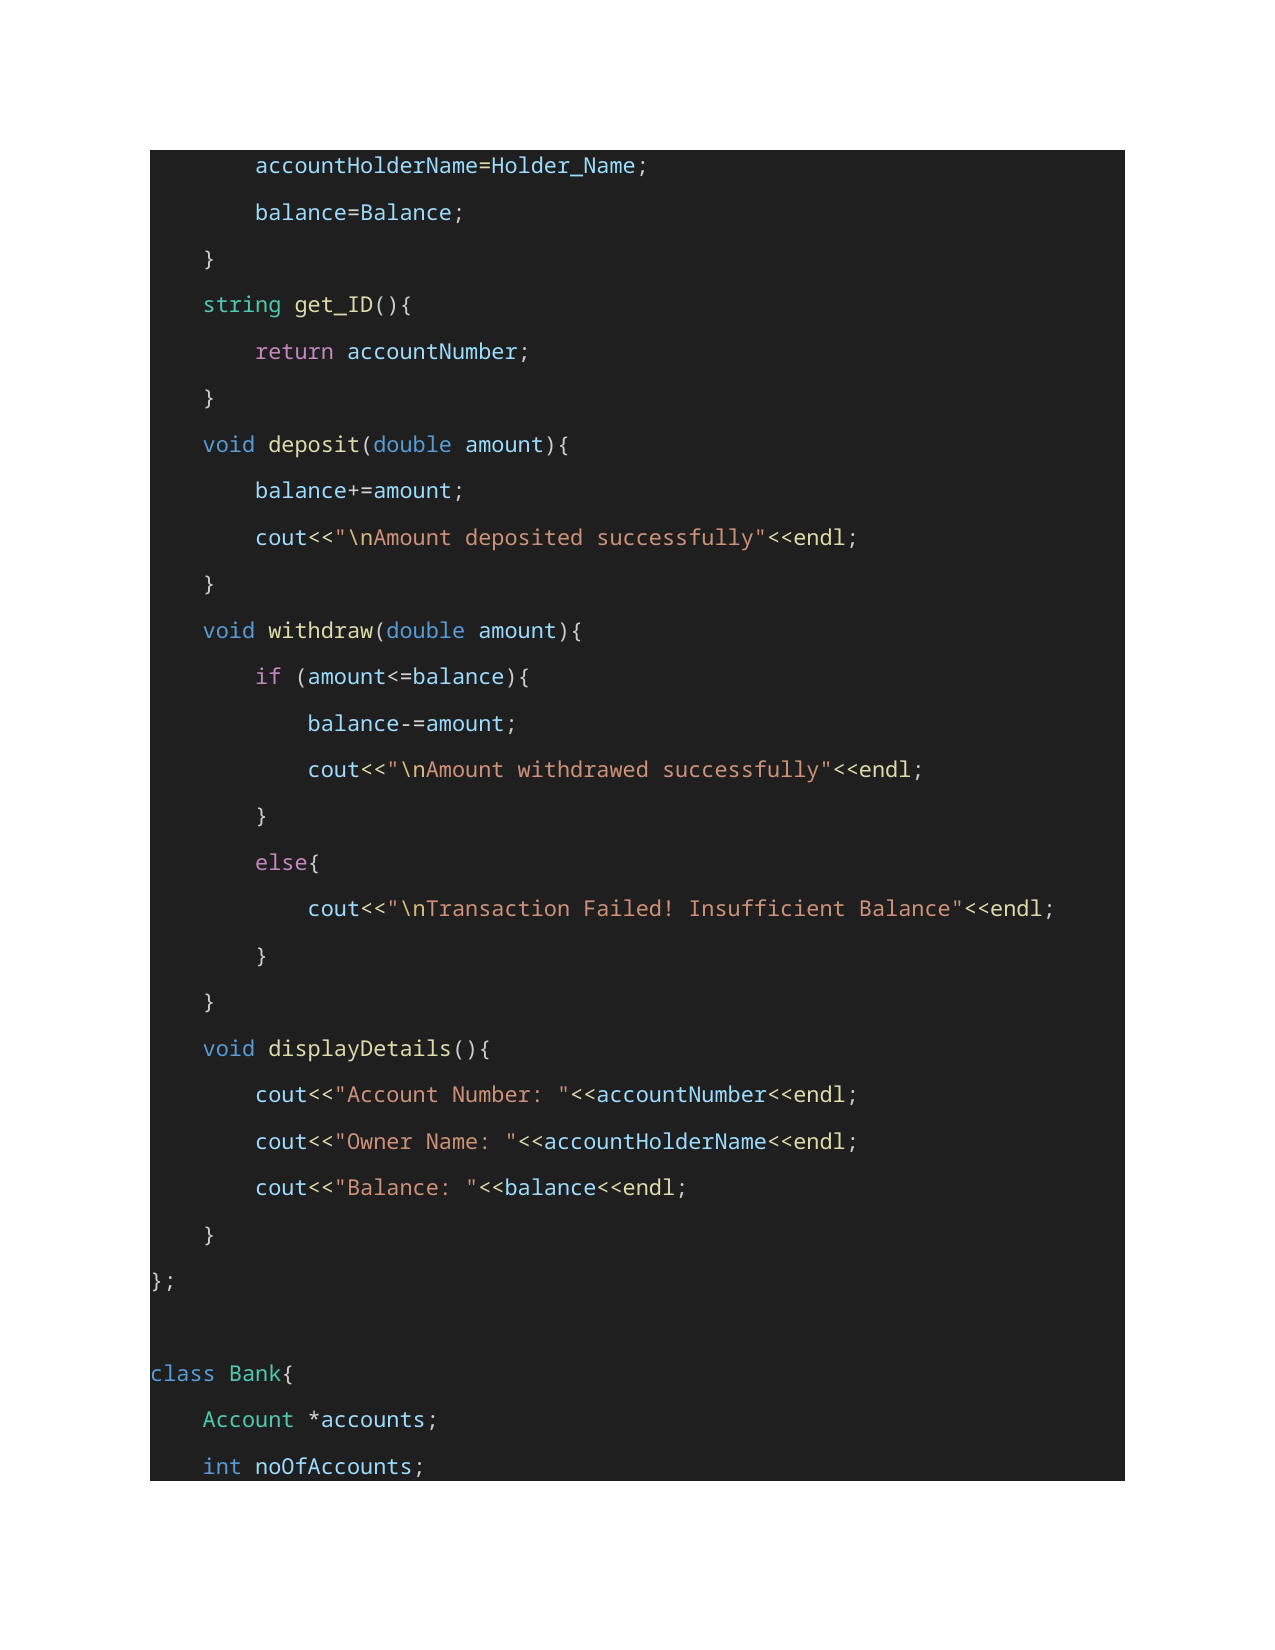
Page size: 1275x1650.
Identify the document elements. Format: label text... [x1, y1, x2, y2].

text } [150, 243, 1125, 273]
text return accountNumber; [150, 336, 1125, 366]
text } [150, 986, 1125, 1016]
text else{ [150, 847, 1125, 877]
text cout<<"\nAmount withdrawed successfully"<<endl; [150, 754, 1125, 784]
text } [150, 382, 1125, 412]
text } [150, 940, 1125, 969]
text }; [150, 1265, 1125, 1295]
text void displayDetails(){ [150, 1033, 1125, 1062]
text if (amount<=balance){ [150, 661, 1125, 691]
text cout<<"\nAmount deposited successfully"<<endl; [150, 522, 1125, 551]
text void deposit(double amount){ [150, 429, 1125, 458]
text } [150, 1218, 1125, 1248]
text cout<<"Owner Name: "<<accountHolderName<<endl; [150, 1126, 1125, 1155]
text balance=Balance; [150, 196, 1125, 226]
text accountHolderName=Holder_Name; [150, 150, 1125, 180]
text class Bank{ [150, 1358, 1125, 1388]
text cout<<"Account Number: "<<accountNumber<<endl; [150, 1079, 1125, 1109]
text string get_ID(){ [150, 289, 1125, 319]
text cout<<"Balance: "<<balance<<endl; [150, 1172, 1125, 1202]
text } [150, 800, 1125, 830]
text balance+=amount; [150, 475, 1125, 505]
text } [150, 568, 1125, 598]
text int noOfAccounts; [150, 1451, 1125, 1481]
text Account *accounts; [150, 1404, 1125, 1434]
text void withdraw(double amount){ [150, 614, 1125, 644]
text balance-=amount; [150, 707, 1125, 737]
text cout<<"\nTransaction Failed! Insufficient Balance"<<endl; [150, 893, 1125, 923]
